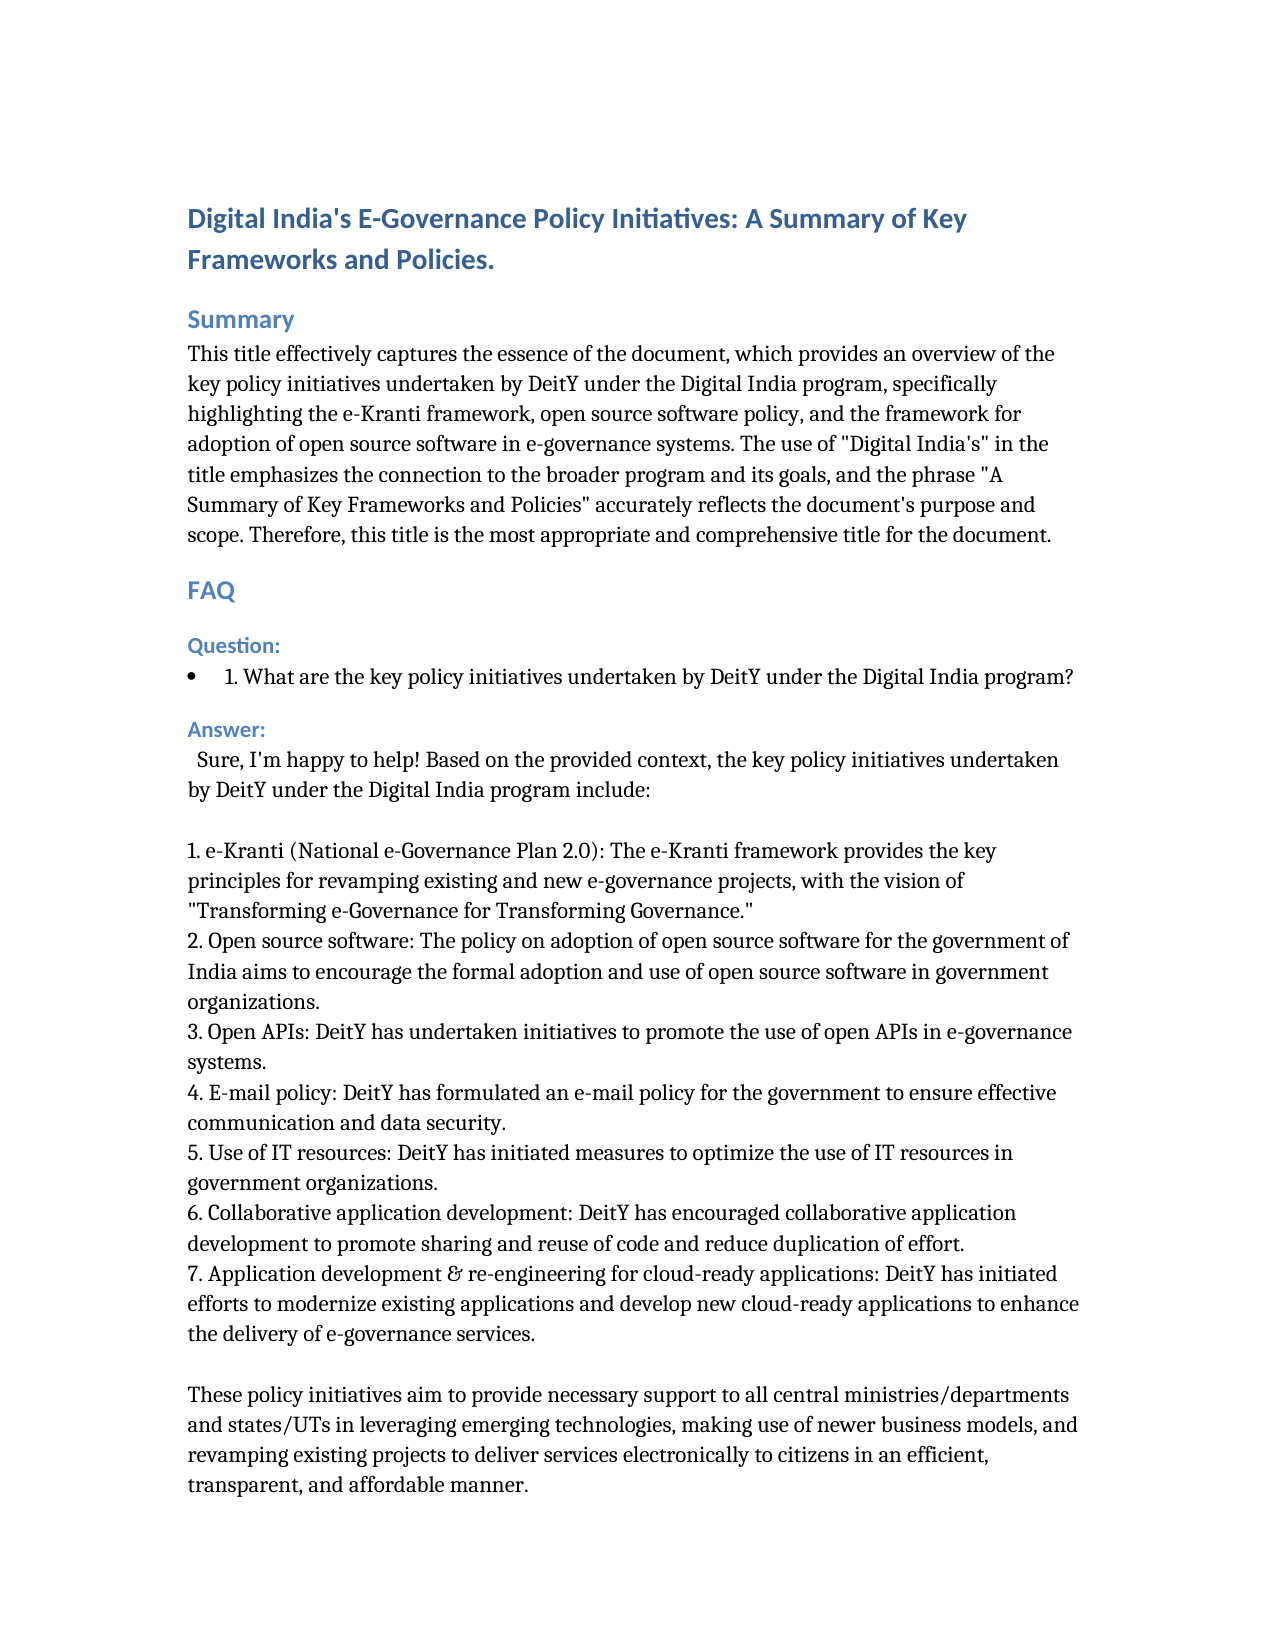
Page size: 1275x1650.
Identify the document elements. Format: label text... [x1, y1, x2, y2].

subtitle Digital India's E-Governance Policy Initiatives: A Summary of Key Frameworks and Policies. [187, 200, 1087, 277]
text Sure, I'm happy to help! Based on the provided context, the key policy initiatives undertaken by DeitY under the Digital India program include: 1. e-Kranti (National e-Governance Plan 2.0): The e-Kranti framework provides the key principles for revamping existing and new e-governance projects, with the vision of "Transforming e-Governance for Transforming Governance." 2. Open source software: The policy on adoption of open source software for the government of India aims to encourage the formal adoption and use of open source software in government organizations. 3. Open APIs: DeitY has undertaken initiatives to promote the use of open APIs in e-governance systems. 4. E-mail policy: DeitY has formulated an e-mail policy for the government to ensure effective communication and data security. 5. Use of IT resources: DeitY has initiated measures to optimize the use of IT resources in government organizations. 6. Collaborative application development: DeitY has encouraged collaborative application development to promote sharing and reuse of code and reduce duplication of effort. 7. Application development & re-engineering for cloud-ready applications: DeitY has initiated efforts to modernize existing applications and develop new cloud-ready applications to enhance the delivery of e-governance services. These policy initiatives aim to provide necessary support to all central ministries/departments and states/UTs in leveraging emerging technologies, making use of newer business models, and revamping existing projects to deliver services electronically to citizens in an efficient, transparent, and affordable manner. [187, 747, 1087, 1498]
subtitle FAQ [187, 573, 1087, 606]
subtitle Answer: [187, 715, 1087, 743]
subtitle Question: [187, 632, 1087, 660]
list 1. What are the key policy initiatives undertaken by DeitY under the Digital India program? [187, 664, 1087, 690]
text This title effectively captures the essence of the document, which provides an overview of the key policy initiatives undertaken by DeitY under the Digital India program, specifically highlighting the e-Kranti framework, open source software policy, and the framework for adoption of open source software in e-governance systems. The use of "Digital India's" in the title emphasizes the connection to the broader program and its goals, and the phrase "A Summary of Key Frameworks and Policies" accurately reflects the document's purpose and scope. Therefore, this title is the most appropriate and comprehensive title for the document. [187, 341, 1087, 548]
subtitle Summary [187, 303, 1087, 336]
